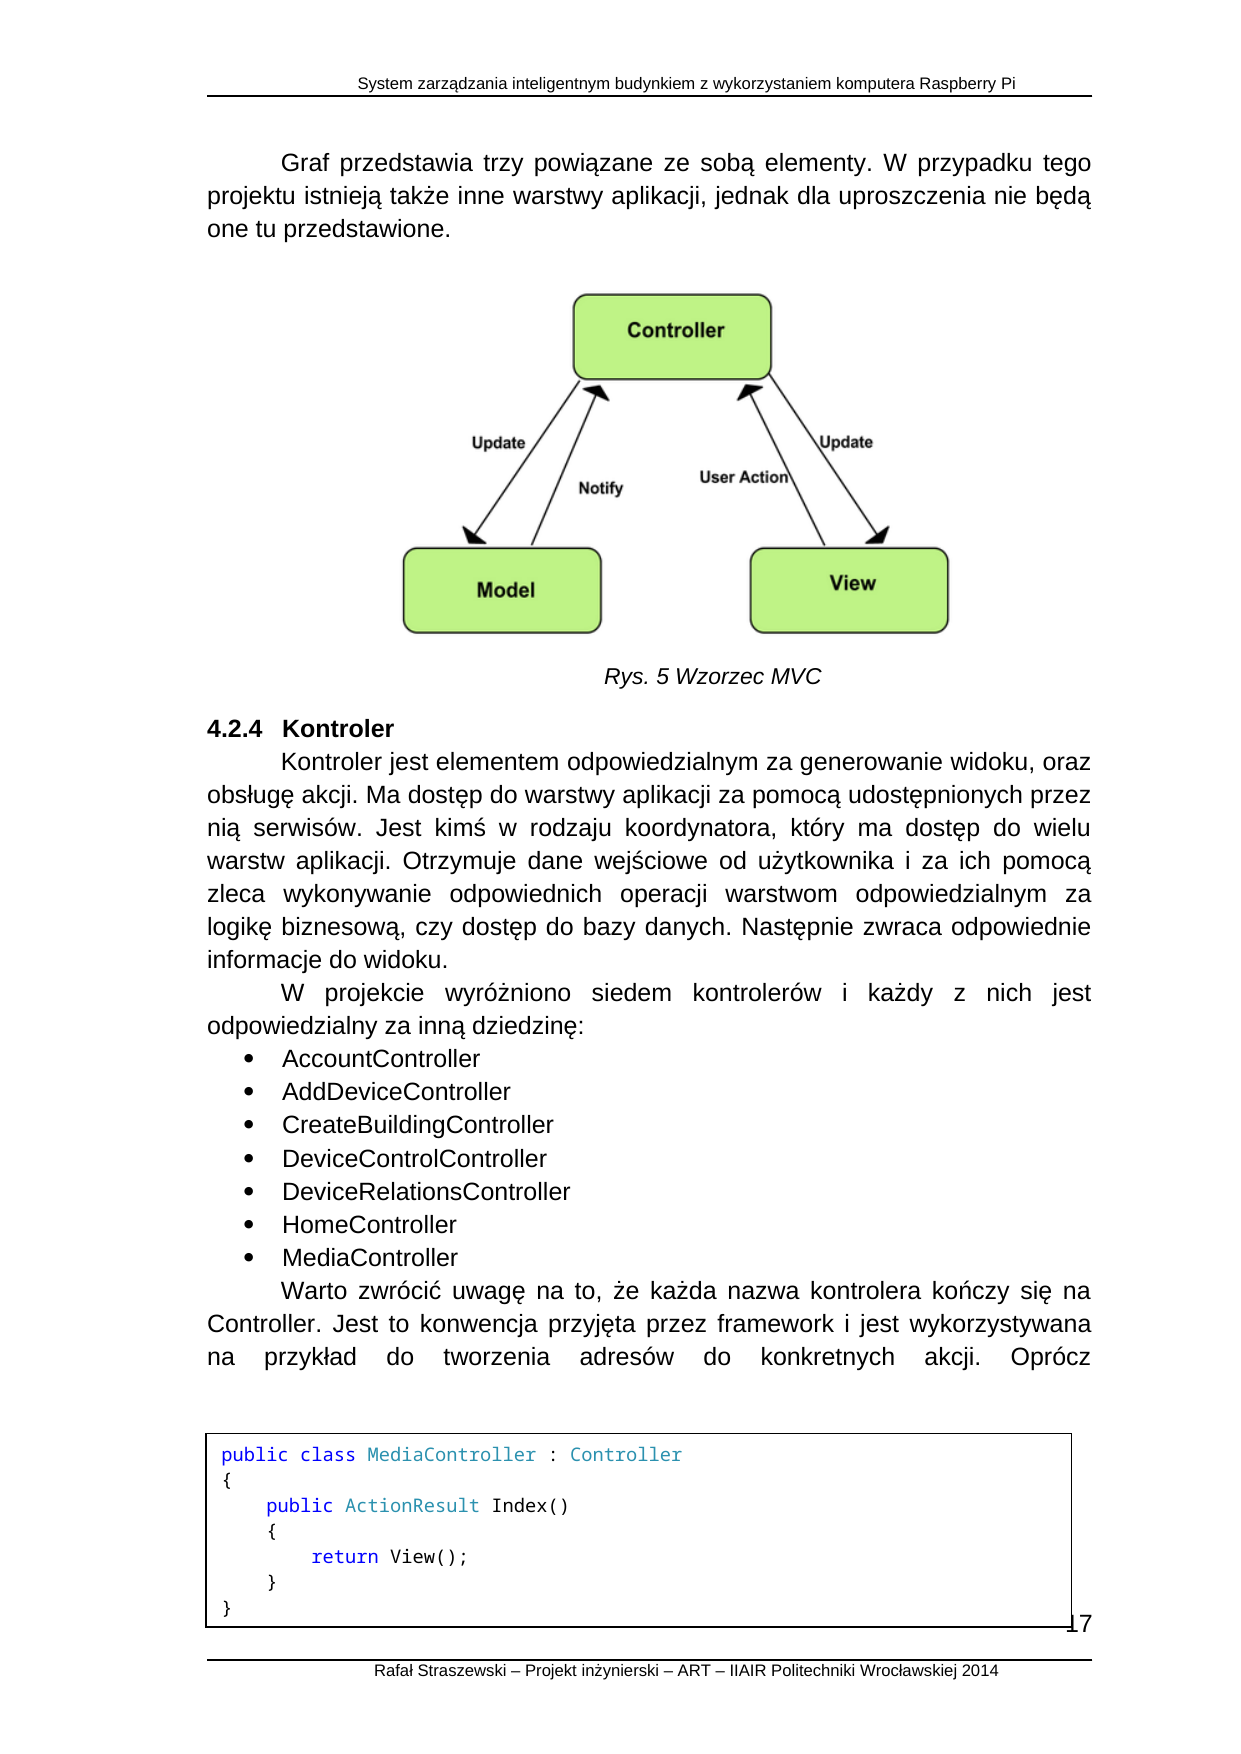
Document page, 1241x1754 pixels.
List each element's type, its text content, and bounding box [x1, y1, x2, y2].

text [207, 1276, 1092, 1371]
text W projekcie wyróżniono siedem kontrolerów i każdy z nich jest odpowiedzialny za inną dziedzinę: [207, 978, 1092, 1040]
text Graf przedstawia trzy powiązane ze sobą elementy. W przypadku tego projektu istnieją także inne warstwy aplikacji, jednak dla uproszczenia nie będą one tu przedstawione. [207, 148, 1092, 242]
list AddDeviceController [244, 1077, 1092, 1106]
picture [387, 276, 967, 654]
list AccountController [244, 1044, 1092, 1073]
list HomeController [244, 1210, 1092, 1239]
list CreateBuildingController [244, 1110, 1092, 1139]
text Kontroler jest elementem odpowiedzialnym za generowanie widoku, oraz obsługę akcji. Ma dostęp do warstwy aplikacji za pomocą udostępnionych przez nią serwisów. Jest kimś w rodzaju koordynatora, który ma dostęp do wielu warstw aplikacji. Otrzymuje dane wejściowe od użytkownika i za ich pomocą zleca wykonywanie odpowiednich operacji warstwom odpowiedzialnym za logikę biznesową, czy dostęp do bazy danych. Następnie zwraca odpowiednie informacje do widoku. [207, 747, 1092, 974]
list DeviceRelationsController [244, 1177, 1092, 1206]
list MediaController [244, 1243, 1092, 1272]
list DeviceControlController [244, 1143, 1092, 1172]
